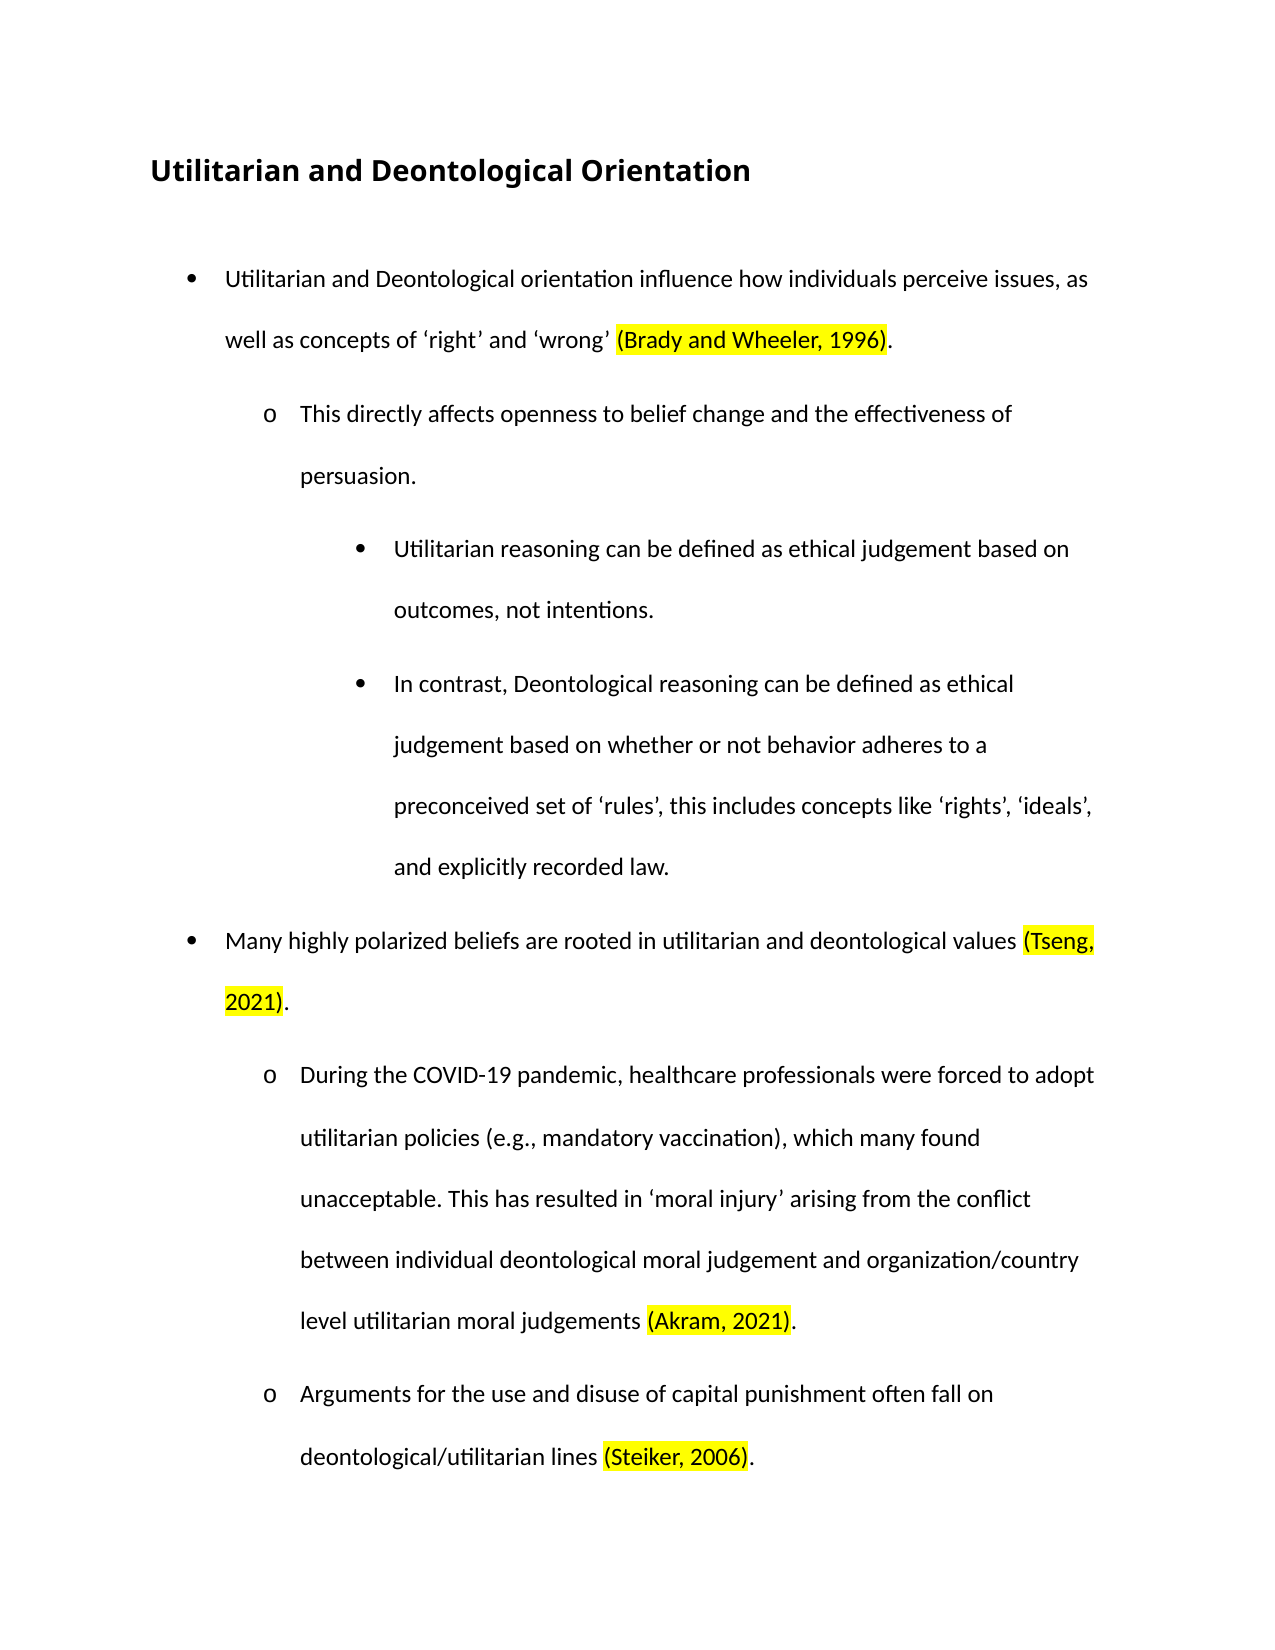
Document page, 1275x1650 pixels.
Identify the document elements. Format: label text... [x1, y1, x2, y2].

list This directly affects openness to belief change and the effectiveness of persuasion. [262, 398, 1125, 491]
list Arguments for the use and disuse of capital punishment often fall on deontological/utilitarian lines (Steiker, 2006). [262, 1378, 1125, 1471]
list During the COVID-19 pandemic, healthcare professionals were forced to adopt utilitarian policies (e.g., mandatory vaccination), which many found unacceptable. This has resulted in ‘moral injury’ arising from the conflict between individual deontological moral judgement and organization/country level utilitarian moral judgements (Akram, 2021). [262, 1059, 1125, 1335]
list In contrast, Deontological reasoning can be defined as ethical judgement based on whether or not behavior adheres to a preconceived set of ‘rules’, this includes concepts like ‘rights’, ‘ideals’, and explicitly recorded law. [356, 668, 1125, 882]
subtitle Utilitarian and Deontological Orientation [150, 150, 1125, 190]
list Many highly polarized beliefs are rooted in utilitarian and deontological values (Tseng, 2021). [187, 925, 1125, 1016]
list Utilitarian reasoning can be defined as ethical judgement based on outcomes, not intentions. [356, 534, 1125, 625]
list Utilitarian and Deontological orientation influence how individuals perceive issues, as well as concepts of ‘right’ and ‘wrong’ (Brady and Wheeler, 1996). [187, 263, 1125, 355]
